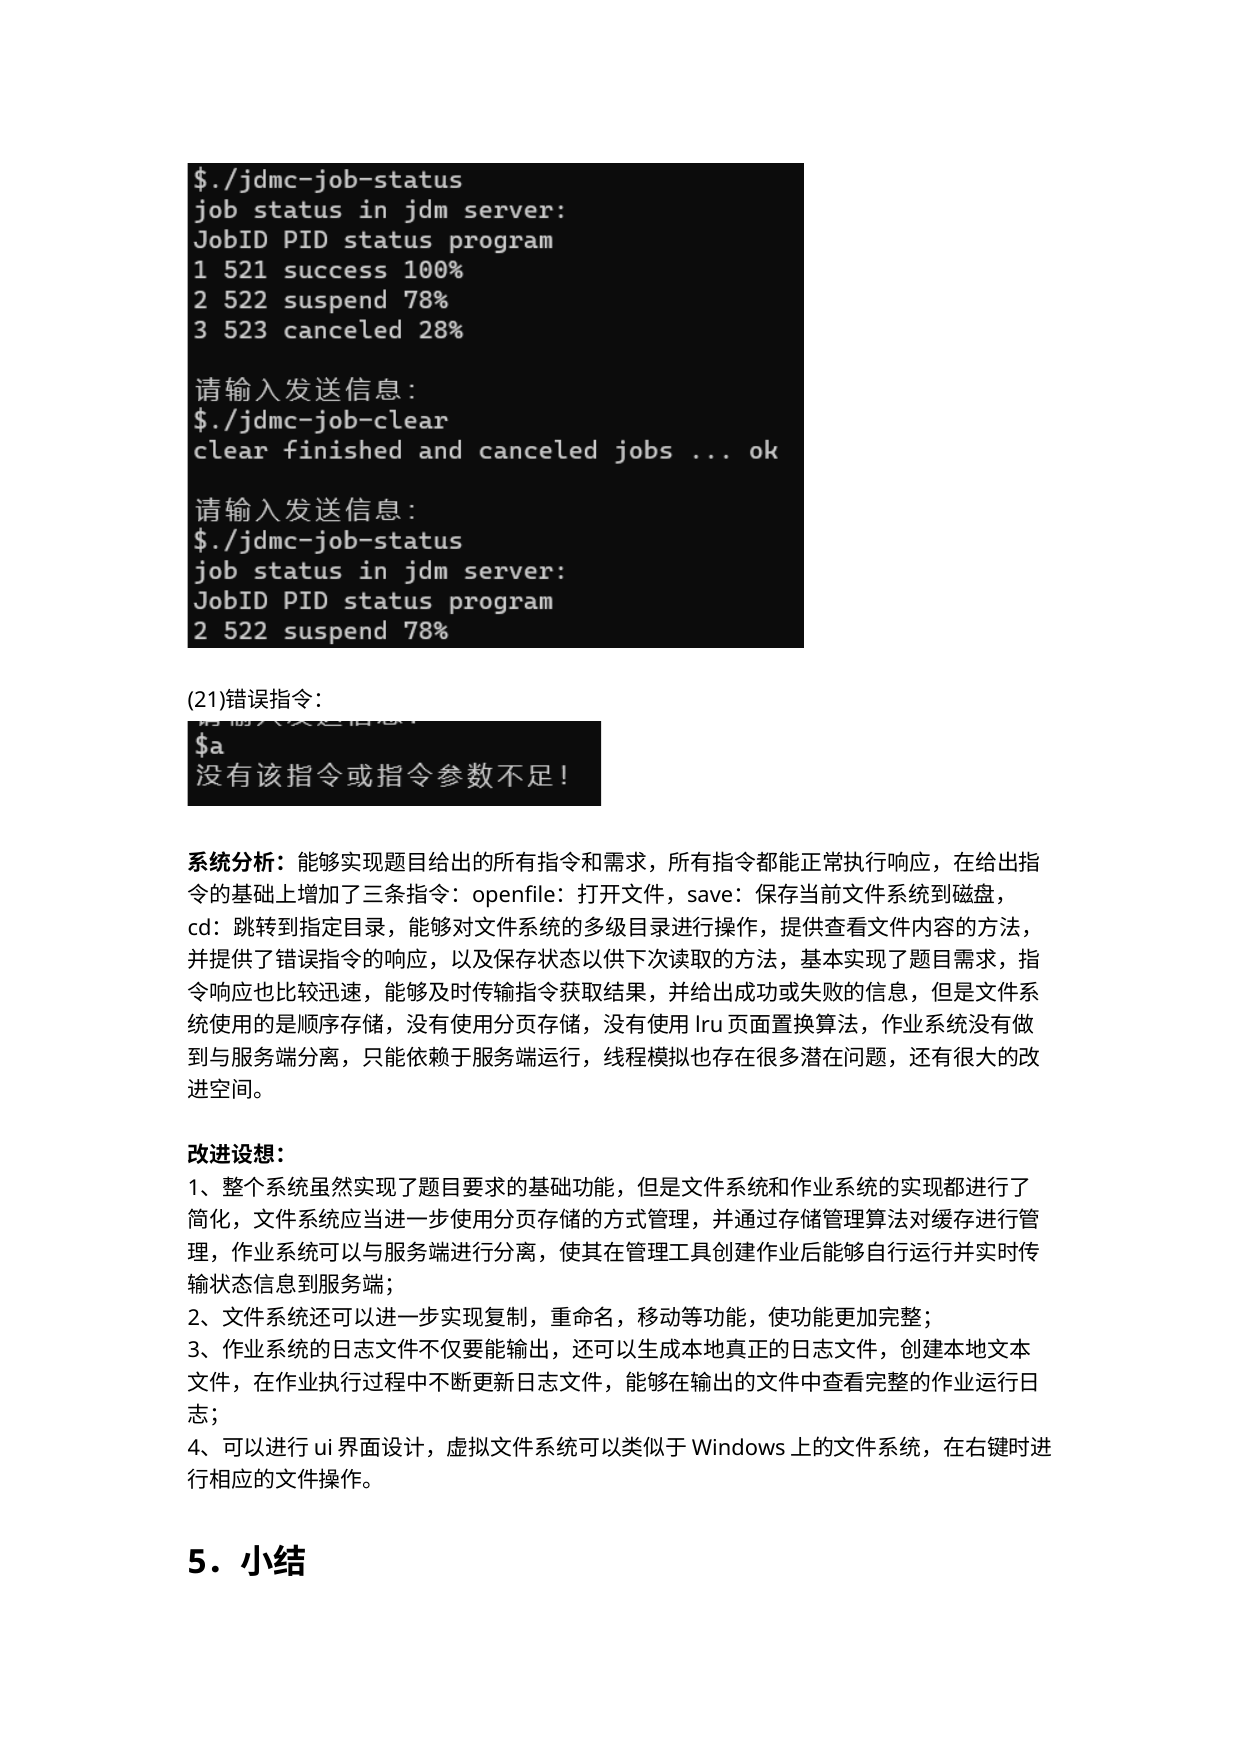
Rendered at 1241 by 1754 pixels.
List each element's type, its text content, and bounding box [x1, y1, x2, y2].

picture [187, 163, 804, 648]
text 改进设想： [187, 1137, 1053, 1169]
text 3、作业系统的日志文件不仅要能输出，还可以生成本地真正的日志文件，创建本地文本文件，在作业执行过程中不断更新日志文件，能够在输出的文件中查看完整的作业运行日志； [187, 1332, 1053, 1429]
text 5．小结 [187, 1527, 1053, 1592]
text 4、可以进行ui界面设计，虚拟文件系统可以类似于Windows上的文件系统，在右键时进行相应的文件操作。 [187, 1429, 1053, 1494]
text 系统分析：能够实现题目给出的所有指令和需求，所有指令都能正常执行响应，在给出指令的基础上增加了三条指令：openfile：打开文件，save：保存当前文件系统到磁盘，cd：跳转到指定目录，能够对文件系统的多级目录进行操作，提供查看文件内容的方法，并提供了错误指令的响应，以及保存状态以供下次读取的方法，基本实现了题目需求，指令响应也比较迅速，能够及时传输指令获取结果，并给出成功或失败的信息，但是文件系统使用的是顺序存储，没有使用分页存储，没有使用lru页面置换算法，作业系统没有做到与服务端分离，只能依赖于服务端运行，线程模拟也存在很多潜在问题，还有很大的改进空间。 [187, 844, 1053, 1104]
text (21)错误指令： [187, 682, 1053, 714]
text 1、整个系统虽然实现了题目要求的基础功能，但是文件系统和作业系统的实现都进行了简化，文件系统应当进一步使用分页存储的方式管理，并通过存储管理算法对缓存进行管理，作业系统可以与服务端进行分离，使其在管理工具创建作业后能够自行运行并实时传输状态信息到服务端； [187, 1169, 1053, 1299]
text 2、文件系统还可以进一步实现复制，重命名，移动等功能，使功能更加完整； [187, 1299, 1053, 1332]
picture [187, 721, 602, 806]
